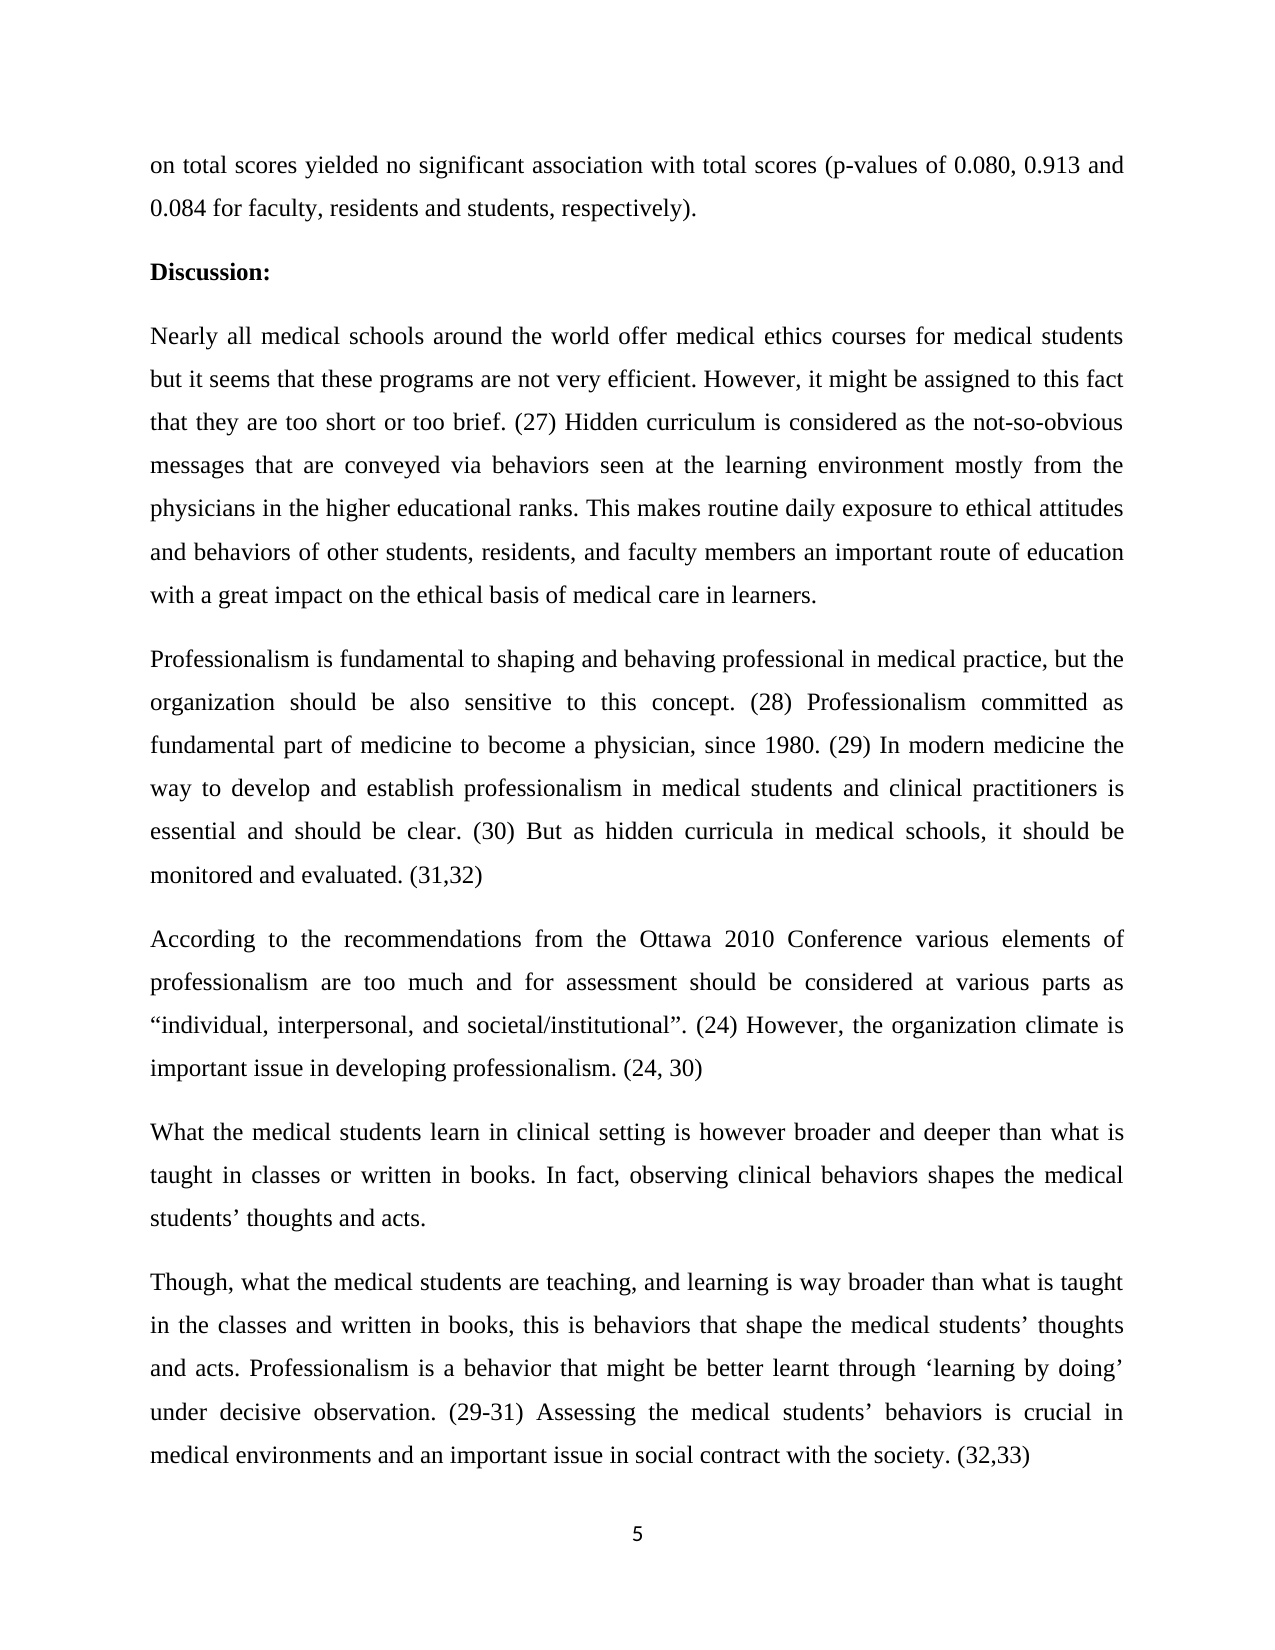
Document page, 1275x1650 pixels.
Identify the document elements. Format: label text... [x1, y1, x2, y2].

text According to the recommendations from the Ottawa 2010 Conference various elements of professionalism are too much and for assessment should be considered at various parts as “individual, interpersonal, and societal/institutional”. (24) However, the organization climate is important issue in developing professionalism. (24, 30) [150, 924, 1125, 1082]
text Professionalism is fundamental to shaping and behaving professional in medical practice, but the organization should be also sensitive to this concept. (28) Professionalism committed as fundamental part of medicine to become a physician, since 1980. (29) In modern medicine the way to develop and establish professionalism in medical students and clinical practitioners is essential and should be clear. (30) But as hidden curricula in medical schools, it should be monitored and evaluated. (31,32) [150, 644, 1125, 888]
text Discussion: [150, 257, 1125, 286]
text What the medical students learn in clinical setting is however broader and deeper than what is taught in classes or written in books. In fact, observing clinical behaviors shapes the medical students’ thoughts and acts. [150, 1117, 1125, 1232]
text Nearly all medical schools around the world offer medical ethics courses for medical students but it seems that these programs are not very efficient. However, it might be assigned to this fact that they are too short or too brief. (27) Hidden curriculum is considered as the not-so-obvious messages that are conveyed via behaviors seen at the learning environment mostly from the physicians in the higher educational ranks. This makes routine daily exposure to ethical attitudes and behaviors of other students, residents, and faculty members an important route of education with a great impact on the ethical basis of medical care in learners. [150, 321, 1125, 608]
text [150, 150, 1125, 222]
text Though, what the medical students are teaching, and learning is way broader than what is taught in the classes and written in books, this is behaviors that shape the medical students’ thoughts and acts. Professionalism is a behavior that might be better learnt through ‘learning by doing’ under decisive observation. (29-31) Assessing the medical students’ behaviors is crucial in medical environments and an important issue in social contract with the society. (32,33) [150, 1267, 1125, 1468]
